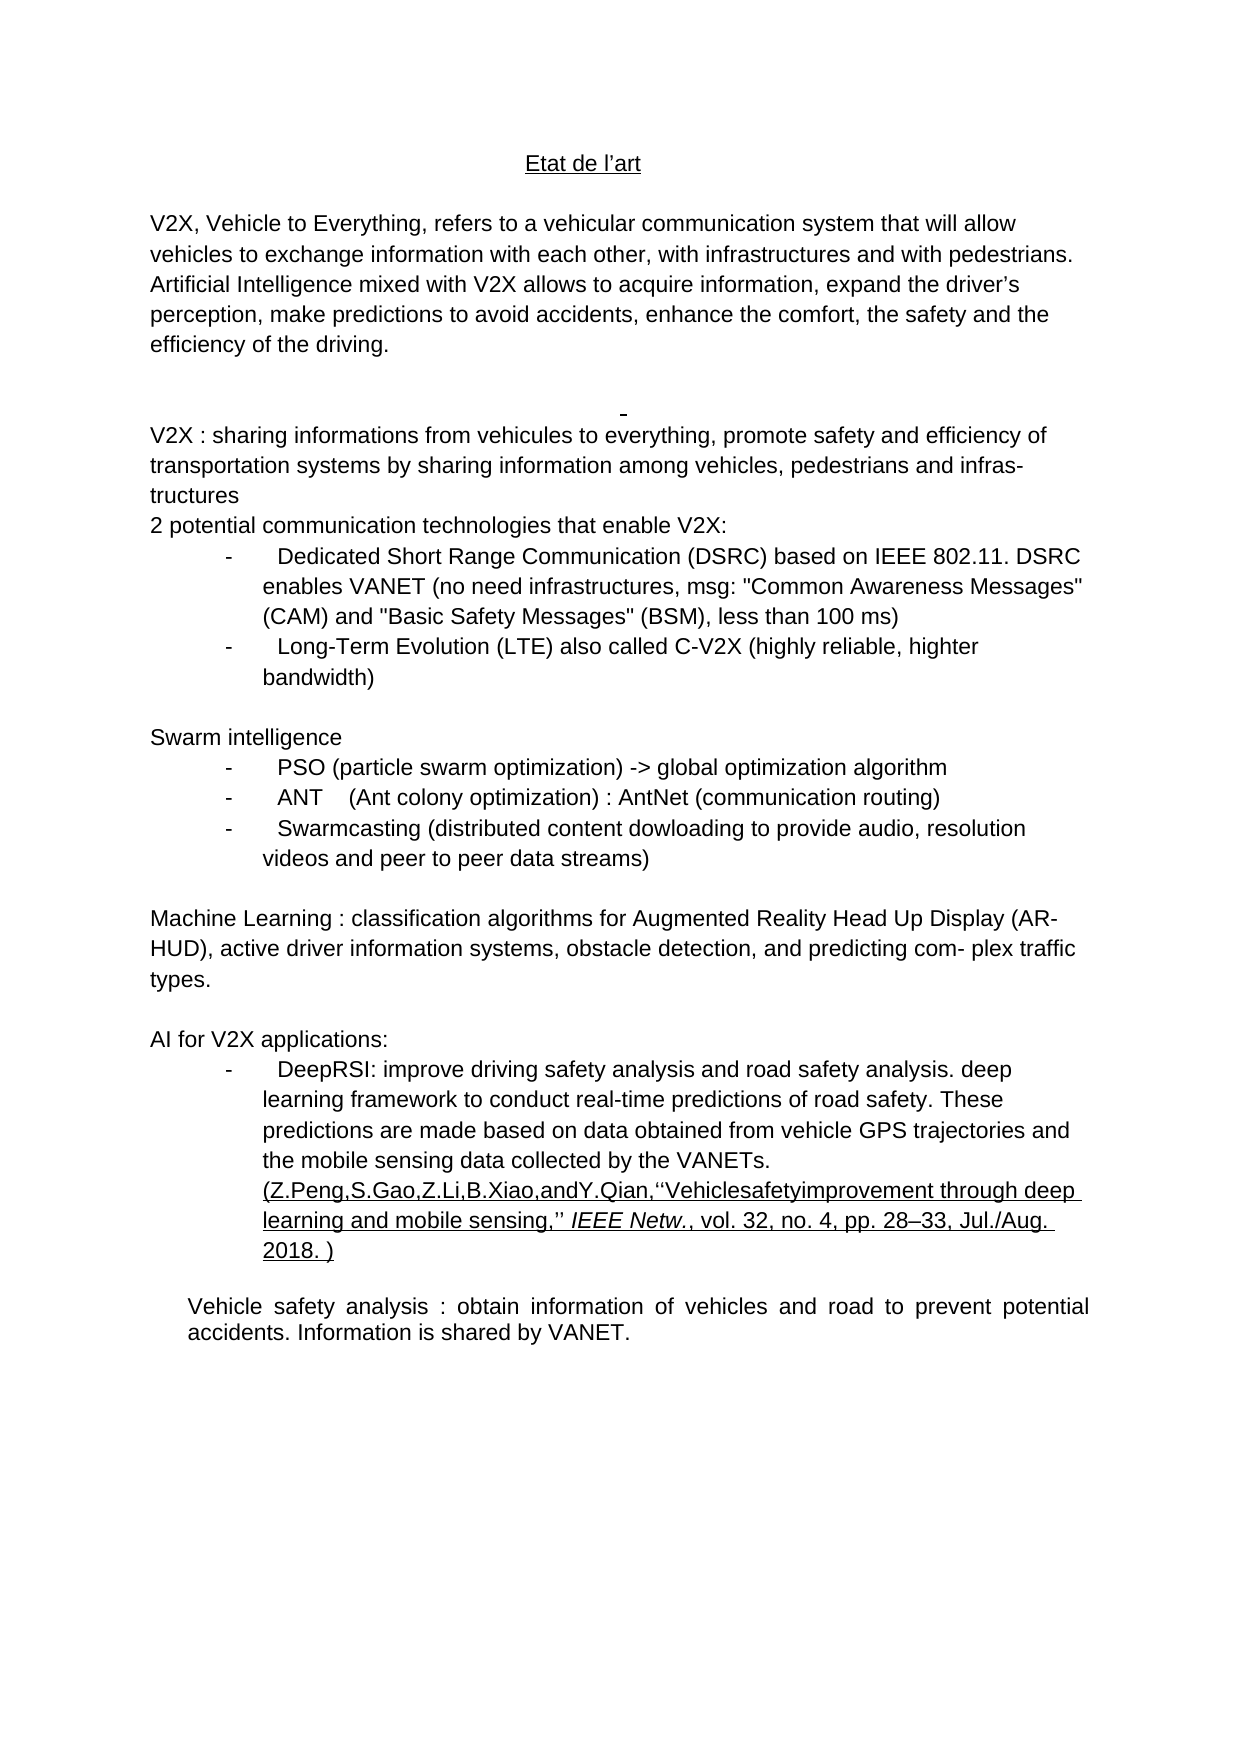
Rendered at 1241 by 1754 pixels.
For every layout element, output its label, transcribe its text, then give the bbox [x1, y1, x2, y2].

text V2X : sharing informations from vehicules to everything, promote safety and efficiency of transportation systems by sharing information among vehicles, pedestrians and infras- tructures [150, 422, 1090, 509]
text Vehicle safety analysis : obtain information of vehicles and road to prevent potential accidents. Information is shared by VANET. [187, 1293, 1090, 1345]
text - Swarmcasting (distributed content dowloading to provide audio, resolution videos and peer to peer data streams) [225, 814, 1090, 871]
text - DeepRSI: improve driving safety analysis and road safety analysis. deep learning framework to conduct real-time predictions of road safety. These predictions are made based on data obtained from vehicle GPS trajectories and the mobile sensing data collected by the VANETs. (Z.Peng,S.Gao,Z.Li,B.Xiao,andY.Qian,‘‘Vehiclesafetyimprovement through deep learning and mobile sensing,’’ IEEE Netw., vol. 32, no. 4, pp. 28–33, Jul./Aug. 2018. ) [225, 1056, 1090, 1264]
text - ANT (Ant colony optimization) : AntNet (communication routing) [225, 784, 1090, 811]
text Swarm intelligence [150, 724, 1090, 750]
text 2 potential communication technologies that enable V2X: [150, 512, 1090, 539]
text Machine Learning : classification algorithms for Augmented Reality Head Up Display (AR-HUD), active driver information systems, obstacle detection, and predicting com- plex traffic types. [150, 905, 1090, 992]
text - Long-Term Evolution (LTE) also called C-V2X (highly reliable, highter bandwidth) [225, 633, 1090, 690]
text - Dedicated Short Range Communication (DSRC) based on IEEE 802.11. DSRC enables VANET (no need infrastructures, msg: "Common Awareness Messages" (CAM) and "Basic Safety Messages" (BSM), less than 100 ms) [225, 543, 1090, 629]
text AI for V2X applications: [150, 1026, 1090, 1052]
text - PSO (particle swarm optimization) -> global optimization algorithm [225, 754, 1090, 781]
text Etat de l’art [525, 150, 1090, 176]
text V2X, Vehicle to Everything, refers to a vehicular communication system that will allow vehicles to exchange information with each other, with infrastructures and with pedestrians. Artificial Intelligence mixed with V2X allows to acquire information, expand the driver’s perception, make predictions to avoid accidents, enhance the comfort, the safety and the efficiency of the driving. [150, 210, 1090, 358]
